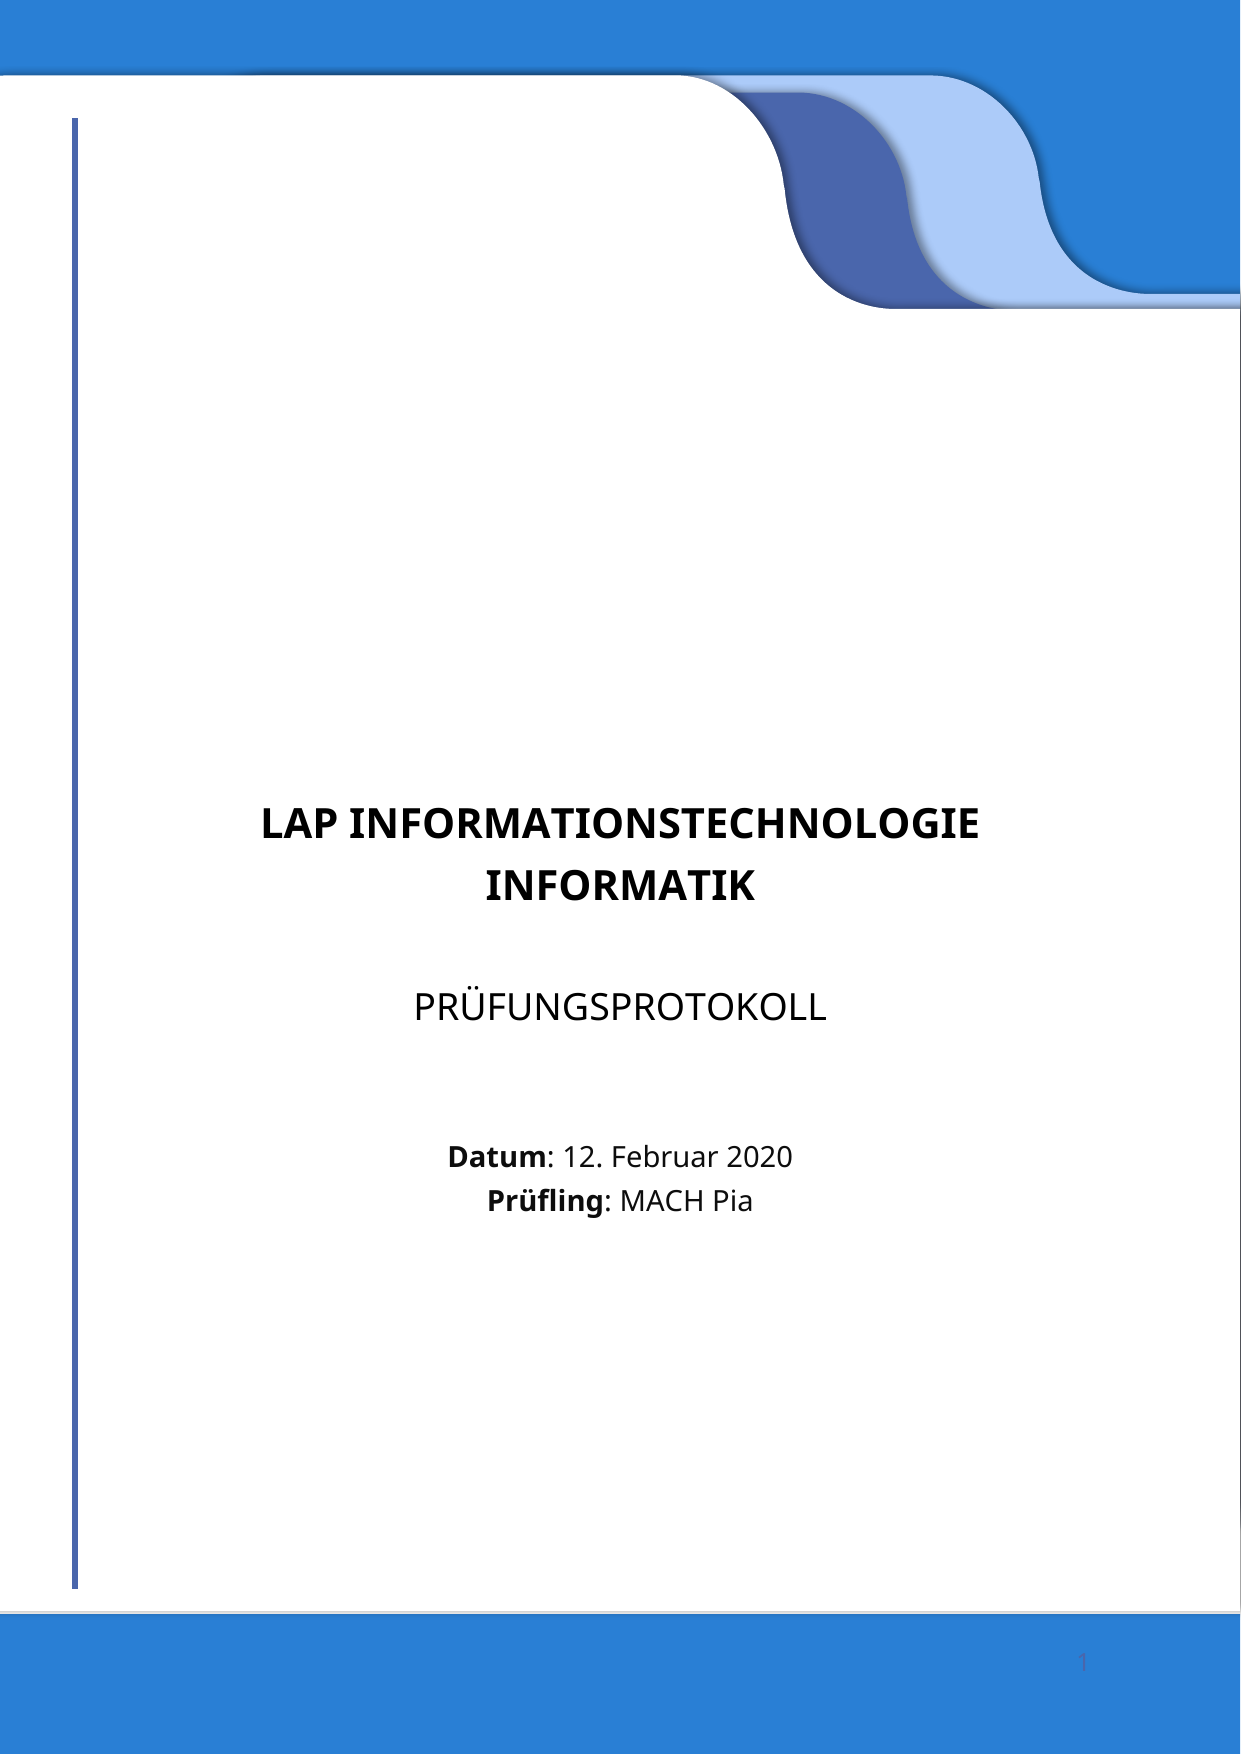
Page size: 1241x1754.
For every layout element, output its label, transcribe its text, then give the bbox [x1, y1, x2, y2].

title LAP Informationstechnologie Informatik [150, 793, 1090, 913]
title Prüfungsprotokoll [150, 981, 1090, 1032]
text Datum: 12. Februar 2020 [150, 1137, 1090, 1176]
text Prüfling: MACH Pia [150, 1180, 1090, 1220]
